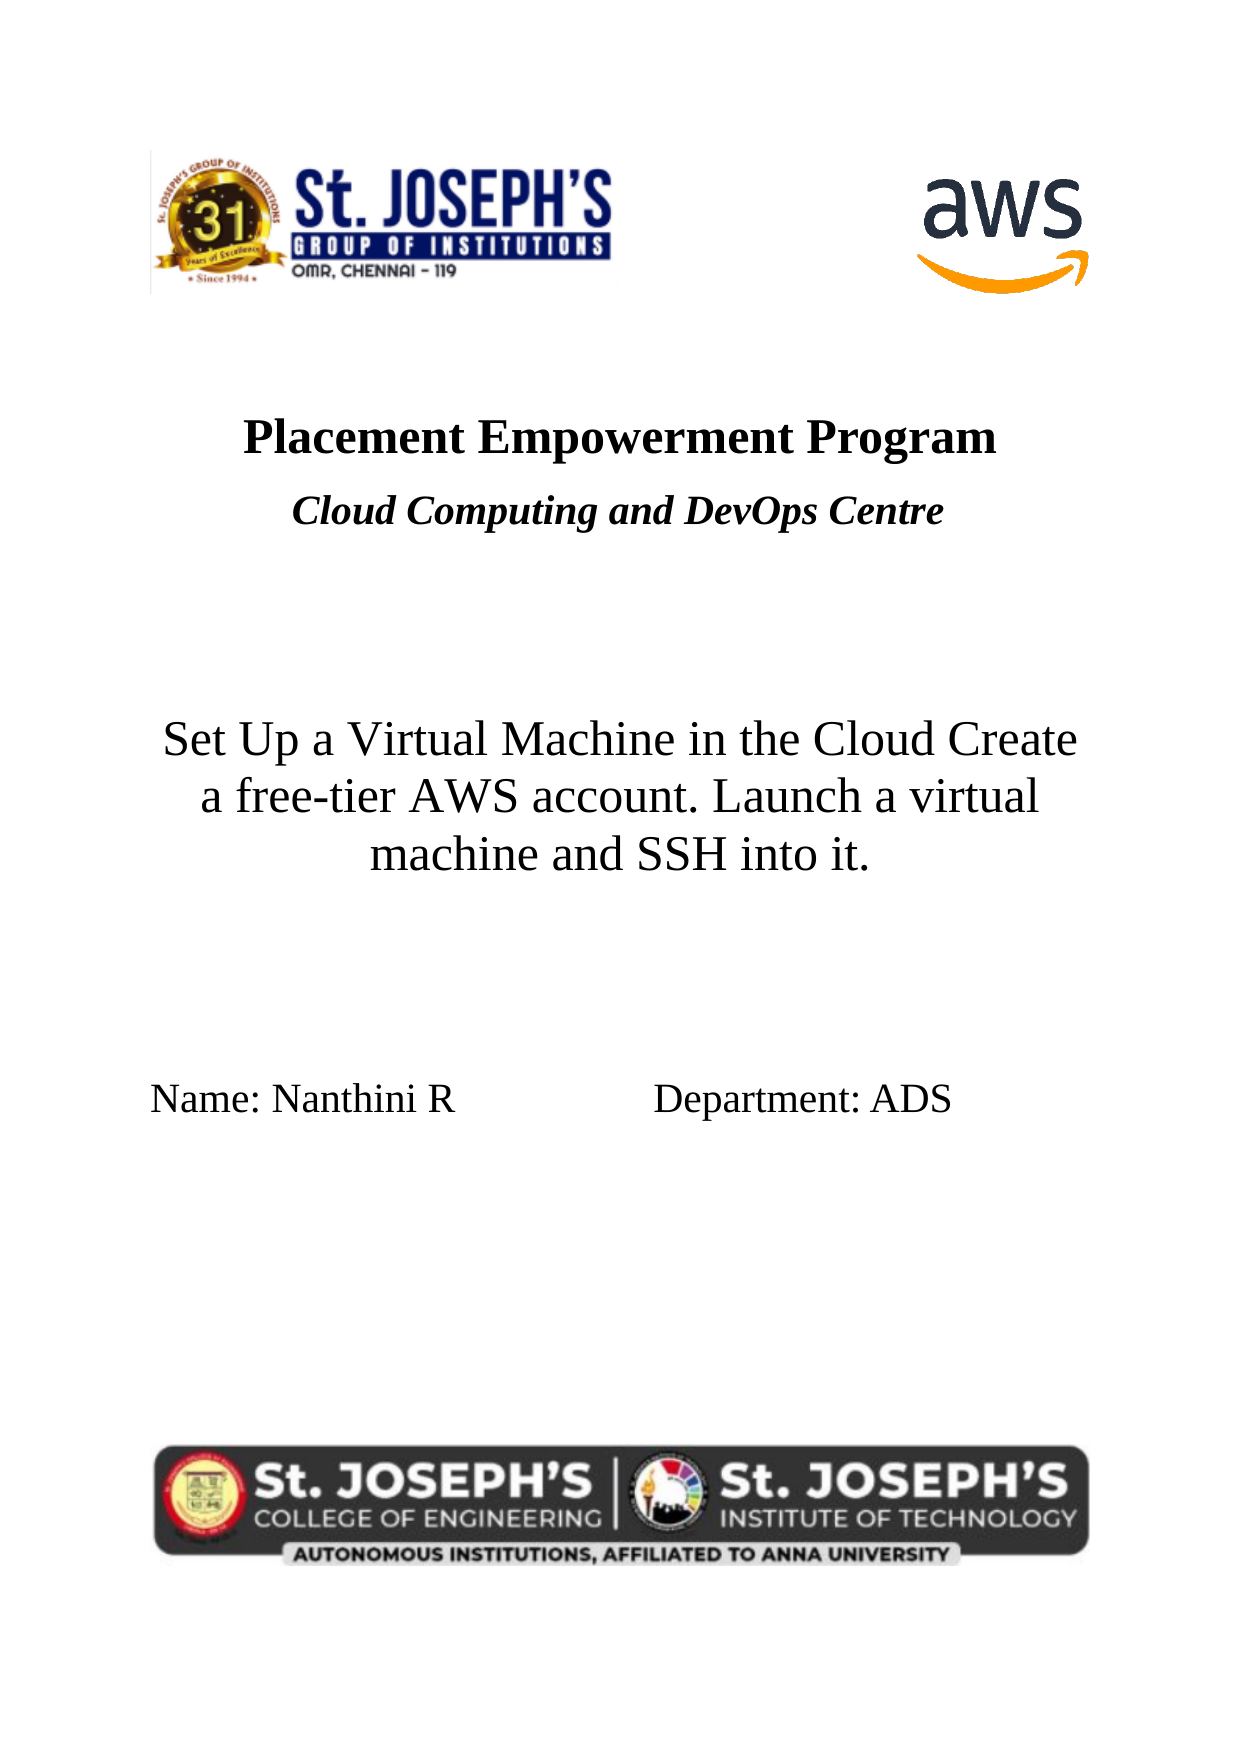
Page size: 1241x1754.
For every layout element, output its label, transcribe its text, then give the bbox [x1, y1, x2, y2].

picture [916, 178, 1089, 294]
text Cloud Computing and DevOps Centre [150, 485, 1090, 533]
text Set Up a Virtual Machine in the Cloud Create a free-tier AWS account. Launch a virtual machine and SSH into it. [150, 708, 1090, 881]
text Name: Nanthini R Department: ADS [150, 1073, 1090, 1121]
text Placement Empowerment Program [150, 406, 1090, 464]
picture [150, 1431, 1091, 1566]
picture [150, 150, 622, 294]
